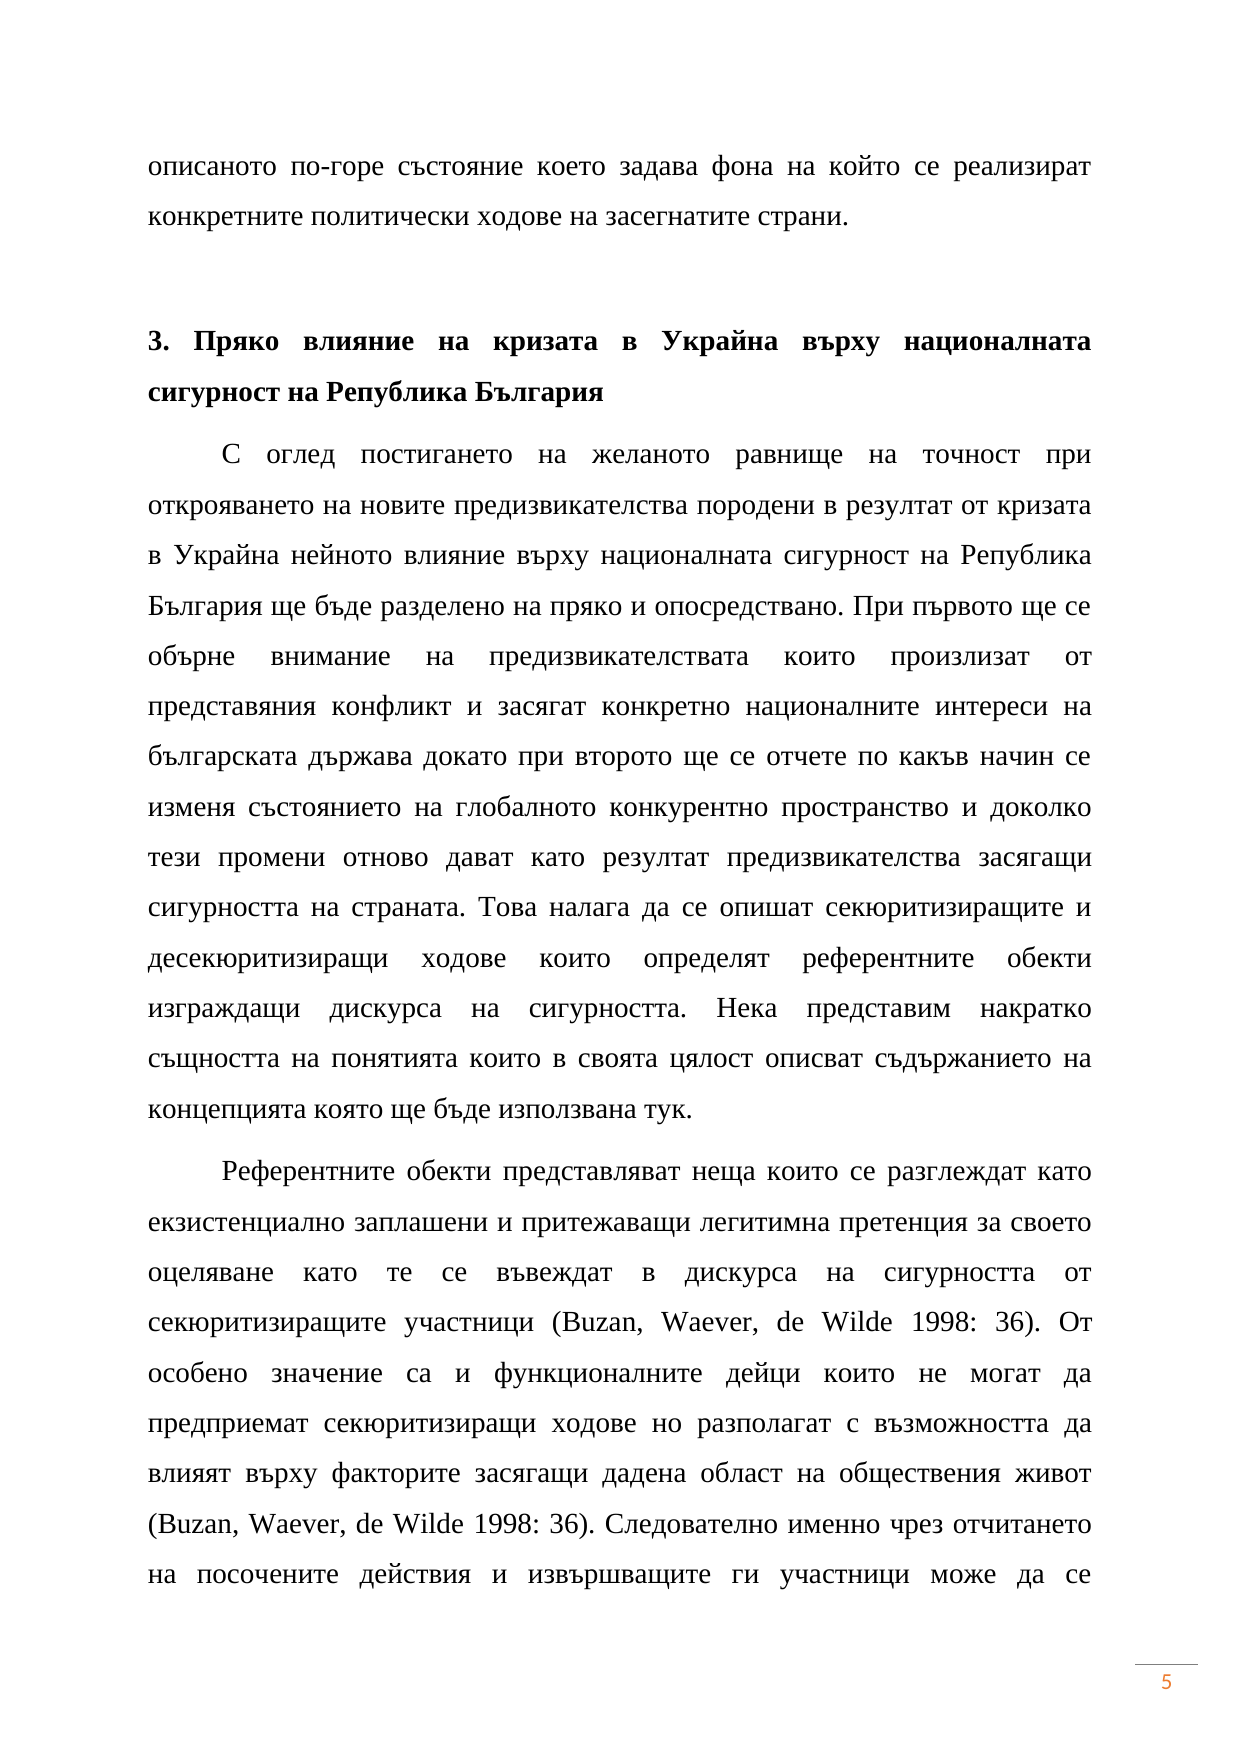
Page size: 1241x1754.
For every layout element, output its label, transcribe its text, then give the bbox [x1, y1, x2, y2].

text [148, 148, 1093, 231]
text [148, 1153, 1093, 1589]
text С оглед постигането на желаното равнище на точност при открояването на новите предизвикателства породени в резултат от кризата в Украйна нейното влияние върху националната сигурност на Република България ще бъде разделено на пряко и опосредствано. При първото ще се обърне внимание на предизвикателствата които произлизат от представяния конфликт и засягат конкретно националните интереси на българската държава докато при второто ще се отчете по какъв начин се изменя състоянието на глобалното конкурентно пространство и доколко тези промени отново дават като резултат предизвикателства засягащи сигурността на страната. Това налага да се опишат секюритизиращите и десекюритизиращи ходове които определят референтните обекти изграждащи дискурса на сигурността. Нека представим накратко същността на понятията които в своята цялост описват съдържанието на концепцията която ще бъде използвана тук. [148, 437, 1093, 1124]
text 3. Пряко влияние на кризата в Украйна върху националната сигурност на Република България [148, 323, 1093, 407]
